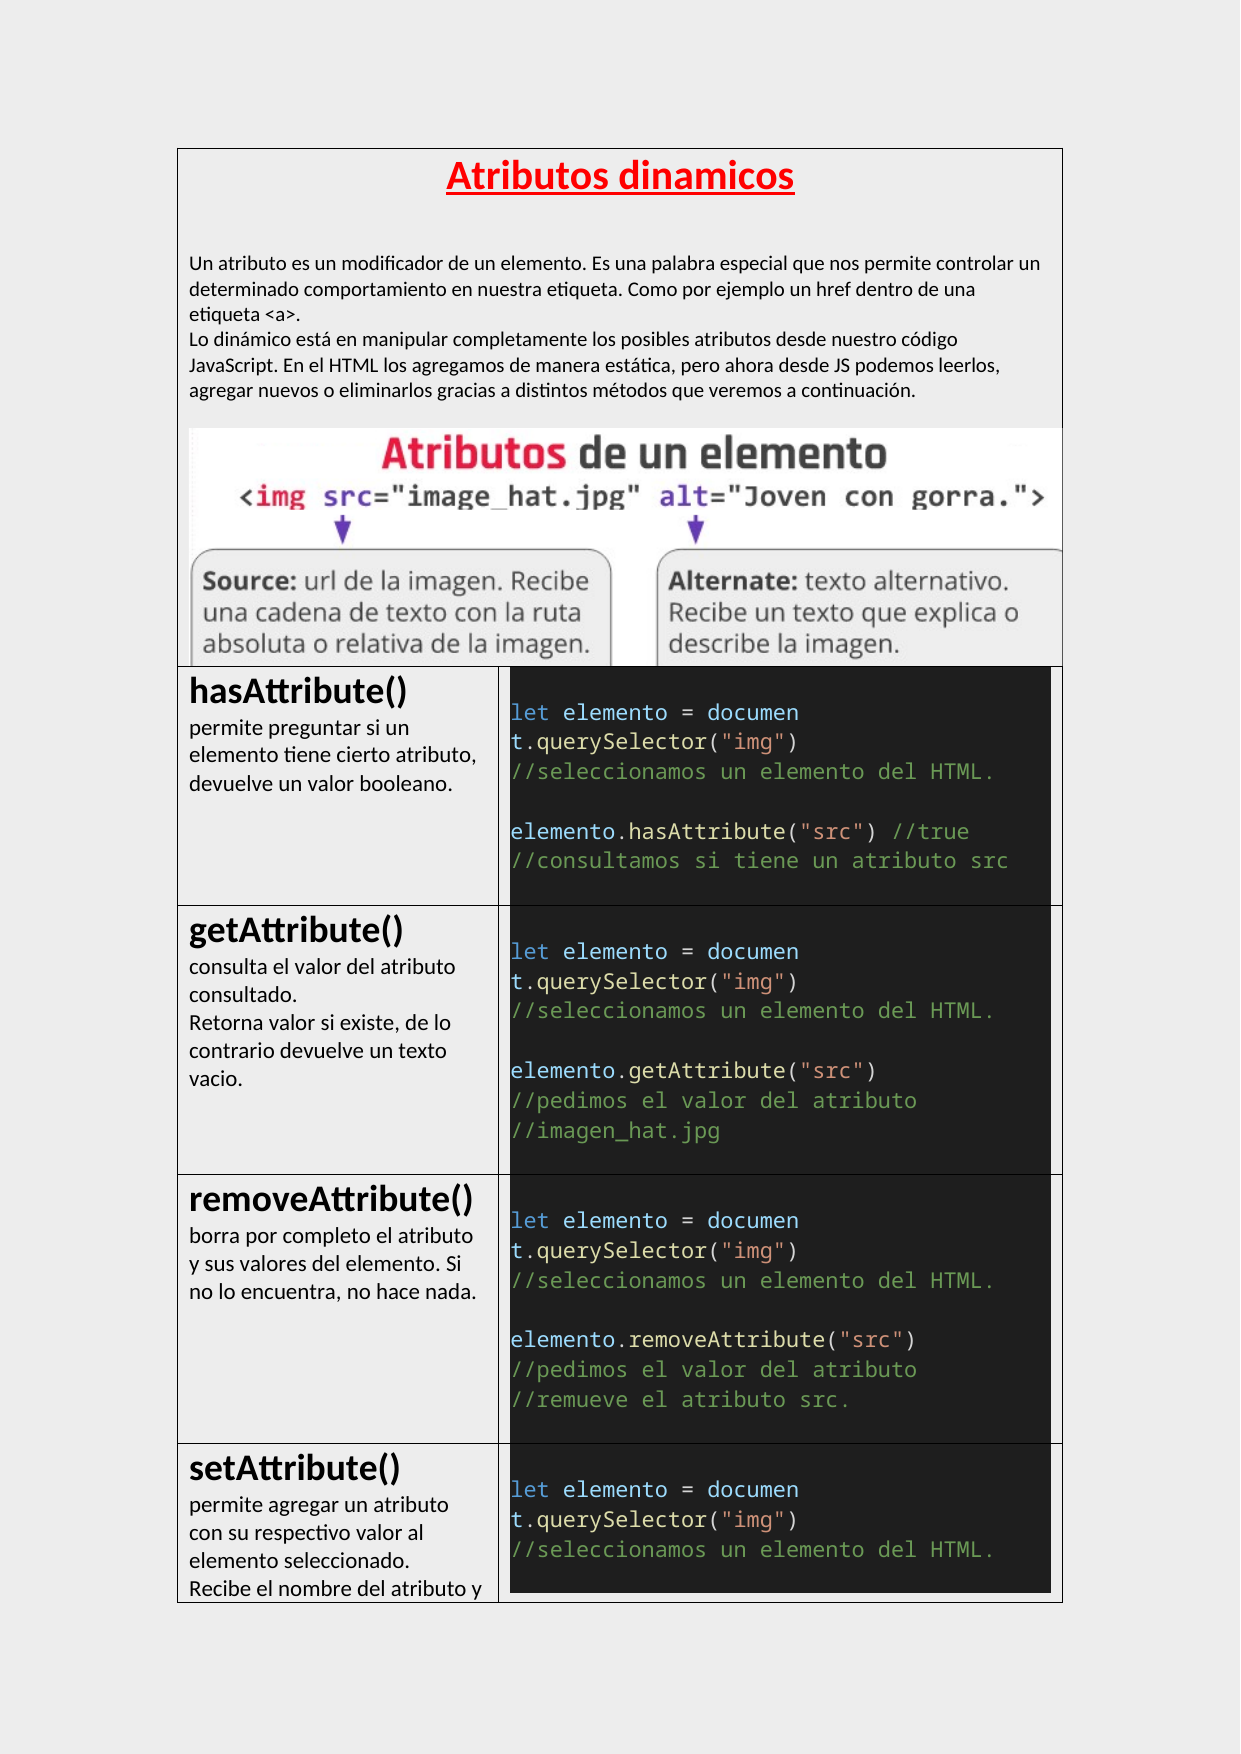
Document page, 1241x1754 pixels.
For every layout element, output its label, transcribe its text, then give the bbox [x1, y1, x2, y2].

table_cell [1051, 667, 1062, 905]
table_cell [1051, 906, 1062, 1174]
table_cell getAttribute() consulta el valor del atributo consultado. Retorna valor si existe, de lo contrario devuelve un texto vacio. [178, 906, 498, 1174]
table_cell hasAttribute() permite preguntar si un elemento tiene cierto atributo, devuelve un valor booleano. [178, 667, 498, 905]
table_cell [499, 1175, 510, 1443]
table_cell removeAttribute() borra por completo el atributo y sus valores del elemento. Si no lo encuentra, no hace nada. [178, 1175, 498, 1443]
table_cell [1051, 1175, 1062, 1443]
picture [188, 428, 1063, 666]
table_header Atributos dinamicos Un atributo es un modificador de un elemento. Es una palabra especial que nos permite controlar un determinado comportamiento en nuestra etiqueta. Como por ejemplo un href dentro de una etiqueta <a>. Lo dinámico está en manipular completamente los posibles atributos desde nuestro código JavaScript. En el HTML los agregamos de manera estática, pero ahora desde JS podemos leerlos, agregar nuevos o eliminarlos gracias a distintos métodos que veremos a continuación. [178, 149, 1062, 666]
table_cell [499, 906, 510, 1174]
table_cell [178, 1444, 498, 1602]
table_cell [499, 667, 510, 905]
